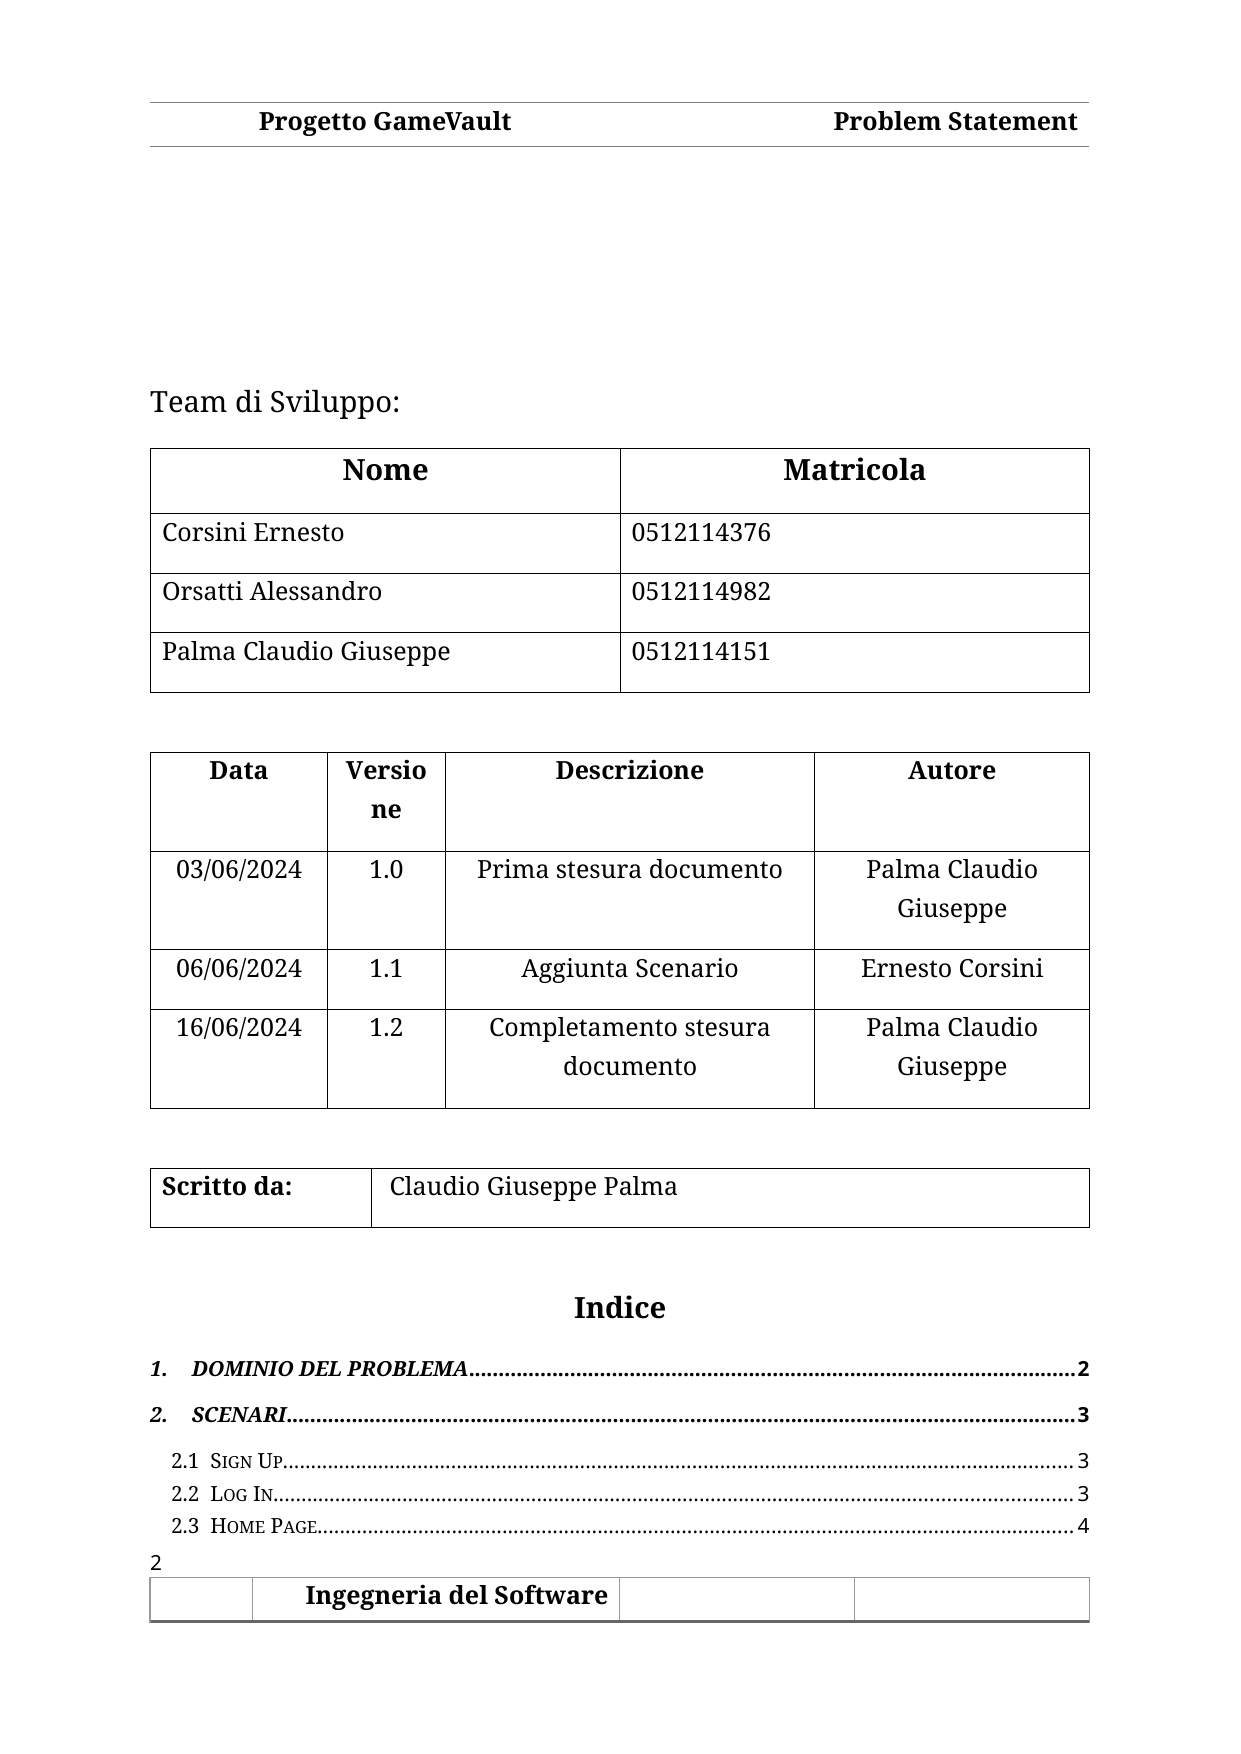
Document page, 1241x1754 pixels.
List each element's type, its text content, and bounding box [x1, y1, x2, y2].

table_cell Palma Claudio Giuseppe [151, 633, 620, 692]
table_header Claudio Giuseppe Palma [372, 1169, 1089, 1227]
table_cell 0512114982 [621, 574, 1089, 632]
table_cell Prima stesura documento [446, 852, 814, 949]
table_cell Corsini Ernesto [151, 514, 620, 573]
table_cell 03/06/2024 [151, 852, 327, 949]
table_header Versione [328, 753, 445, 851]
table_cell 16/06/2024 [151, 1010, 327, 1107]
table_cell 1.1 [328, 950, 445, 1009]
table_header Autore [815, 753, 1089, 851]
table_cell Aggiunta Scenario [446, 950, 814, 1009]
table_header Data [151, 753, 327, 851]
table_cell 1.2 [328, 1010, 445, 1107]
table_cell Palma Claudio Giuseppe [815, 1010, 1089, 1107]
table_cell Palma Claudio Giuseppe [815, 852, 1089, 949]
table_cell Ernesto Corsini [815, 950, 1089, 1009]
table_cell Orsatti Alessandro [151, 574, 620, 632]
table_header Descrizione [446, 753, 814, 851]
table_cell 06/06/2024 [151, 950, 327, 1009]
text Team di Sviluppo: [150, 382, 1090, 421]
table_cell 1.0 [328, 852, 445, 949]
table_header Nome [151, 449, 620, 513]
table_cell 0512114376 [621, 514, 1089, 573]
table_cell Completamento stesura documento [446, 1010, 814, 1107]
table_cell 0512114151 [621, 633, 1089, 692]
table_header Matricola [621, 449, 1089, 513]
table_header Scritto da: [151, 1169, 371, 1227]
